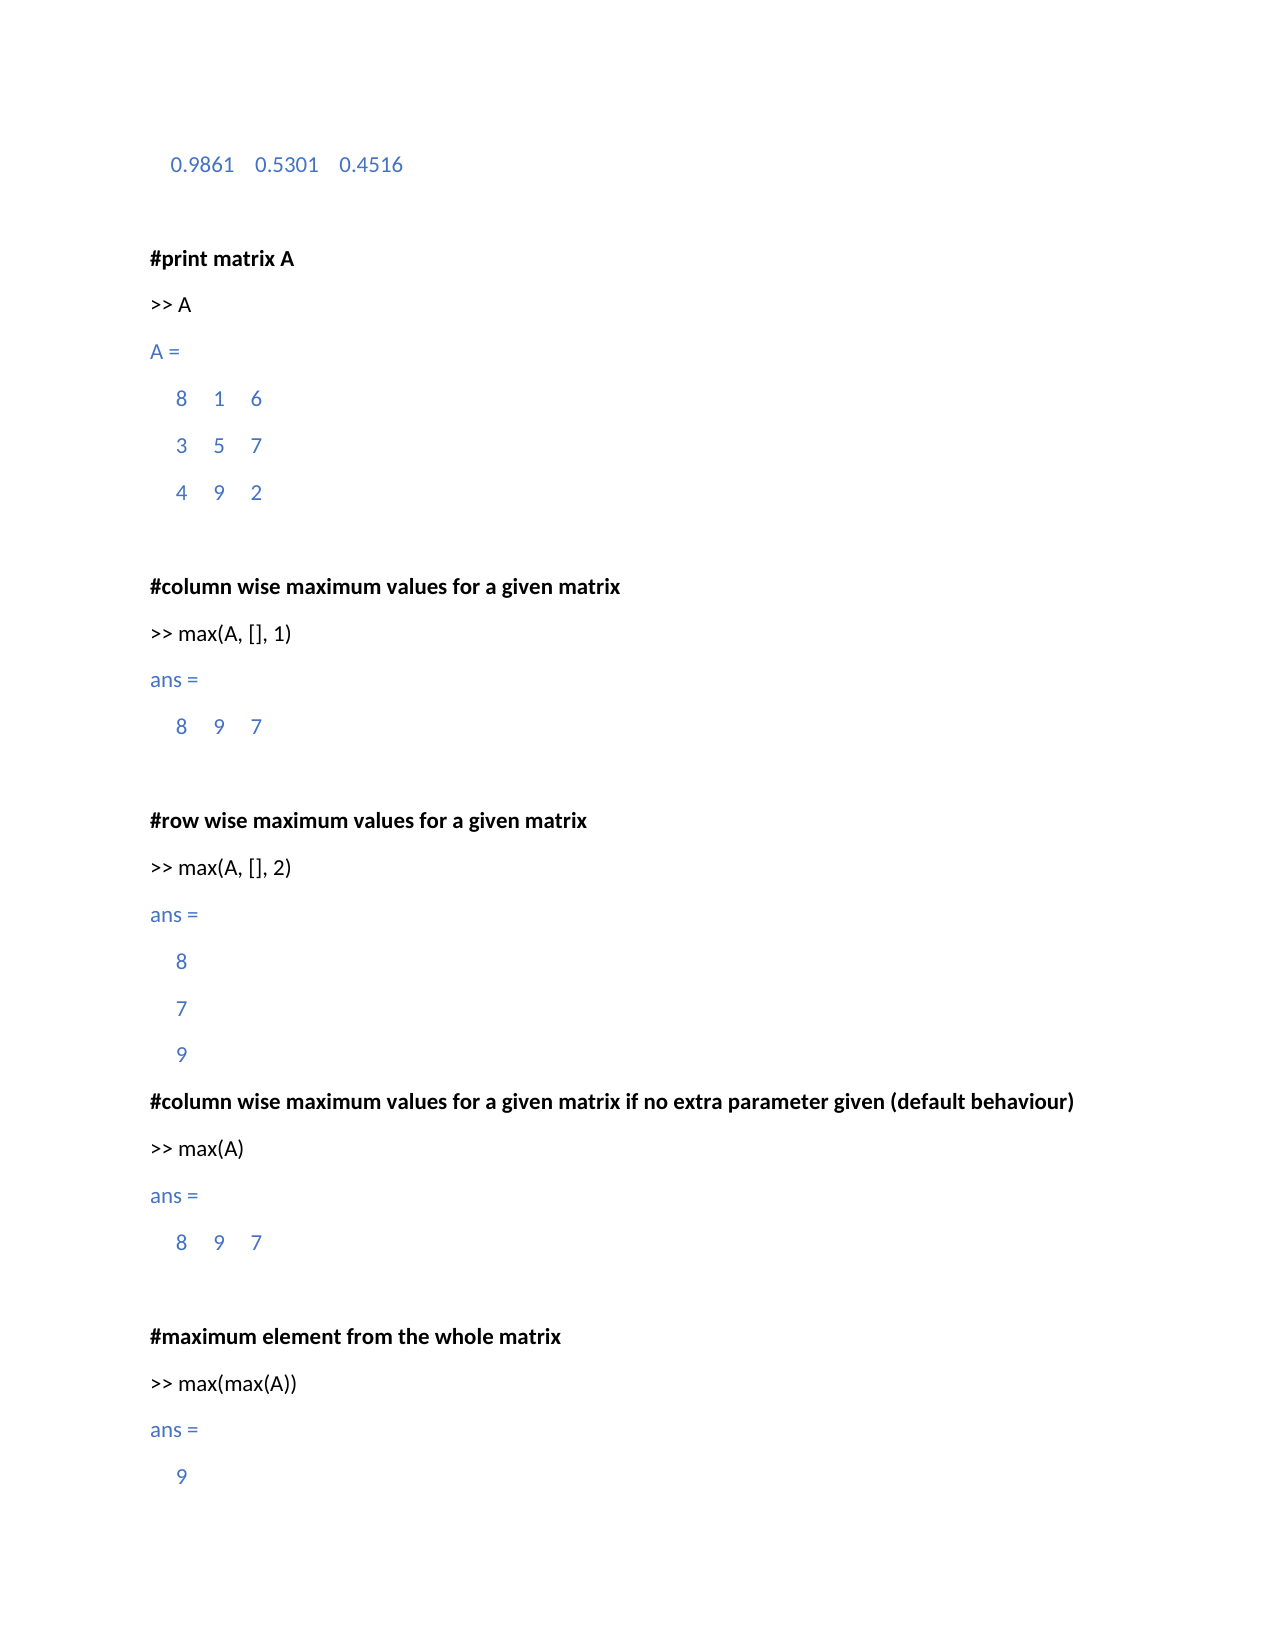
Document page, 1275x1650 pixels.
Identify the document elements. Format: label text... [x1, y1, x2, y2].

text 7 [150, 994, 1125, 1022]
text 0.9861 0.5301 0.4516 [150, 150, 1125, 178]
text >> max(max(A)) [150, 1369, 1125, 1397]
text #column wise maximum values for a given matrix if no extra parameter given (default behaviour) [150, 1087, 1125, 1116]
text 8 [150, 947, 1125, 975]
text 9 [150, 1462, 1125, 1491]
text 8 9 7 [150, 712, 1125, 741]
text ans = [150, 666, 1125, 694]
text #maximum element from the whole matrix [150, 1322, 1125, 1350]
text 3 5 7 [150, 431, 1125, 459]
text 4 9 2 [150, 478, 1125, 506]
text >> A [150, 291, 1125, 319]
text ans = [150, 1181, 1125, 1209]
text ans = [150, 900, 1125, 928]
text >> max(A, [], 1) [150, 619, 1125, 647]
text ans = [150, 1416, 1125, 1444]
text >> max(A, [], 2) [150, 853, 1125, 881]
text 9 [150, 1041, 1125, 1069]
text 8 9 7 [150, 1228, 1125, 1256]
text A = [150, 337, 1125, 366]
text #row wise maximum values for a given matrix [150, 806, 1125, 834]
text 8 1 6 [150, 384, 1125, 412]
text >> max(A) [150, 1134, 1125, 1162]
text #print matrix A [150, 244, 1125, 272]
text #column wise maximum values for a given matrix [150, 572, 1125, 600]
